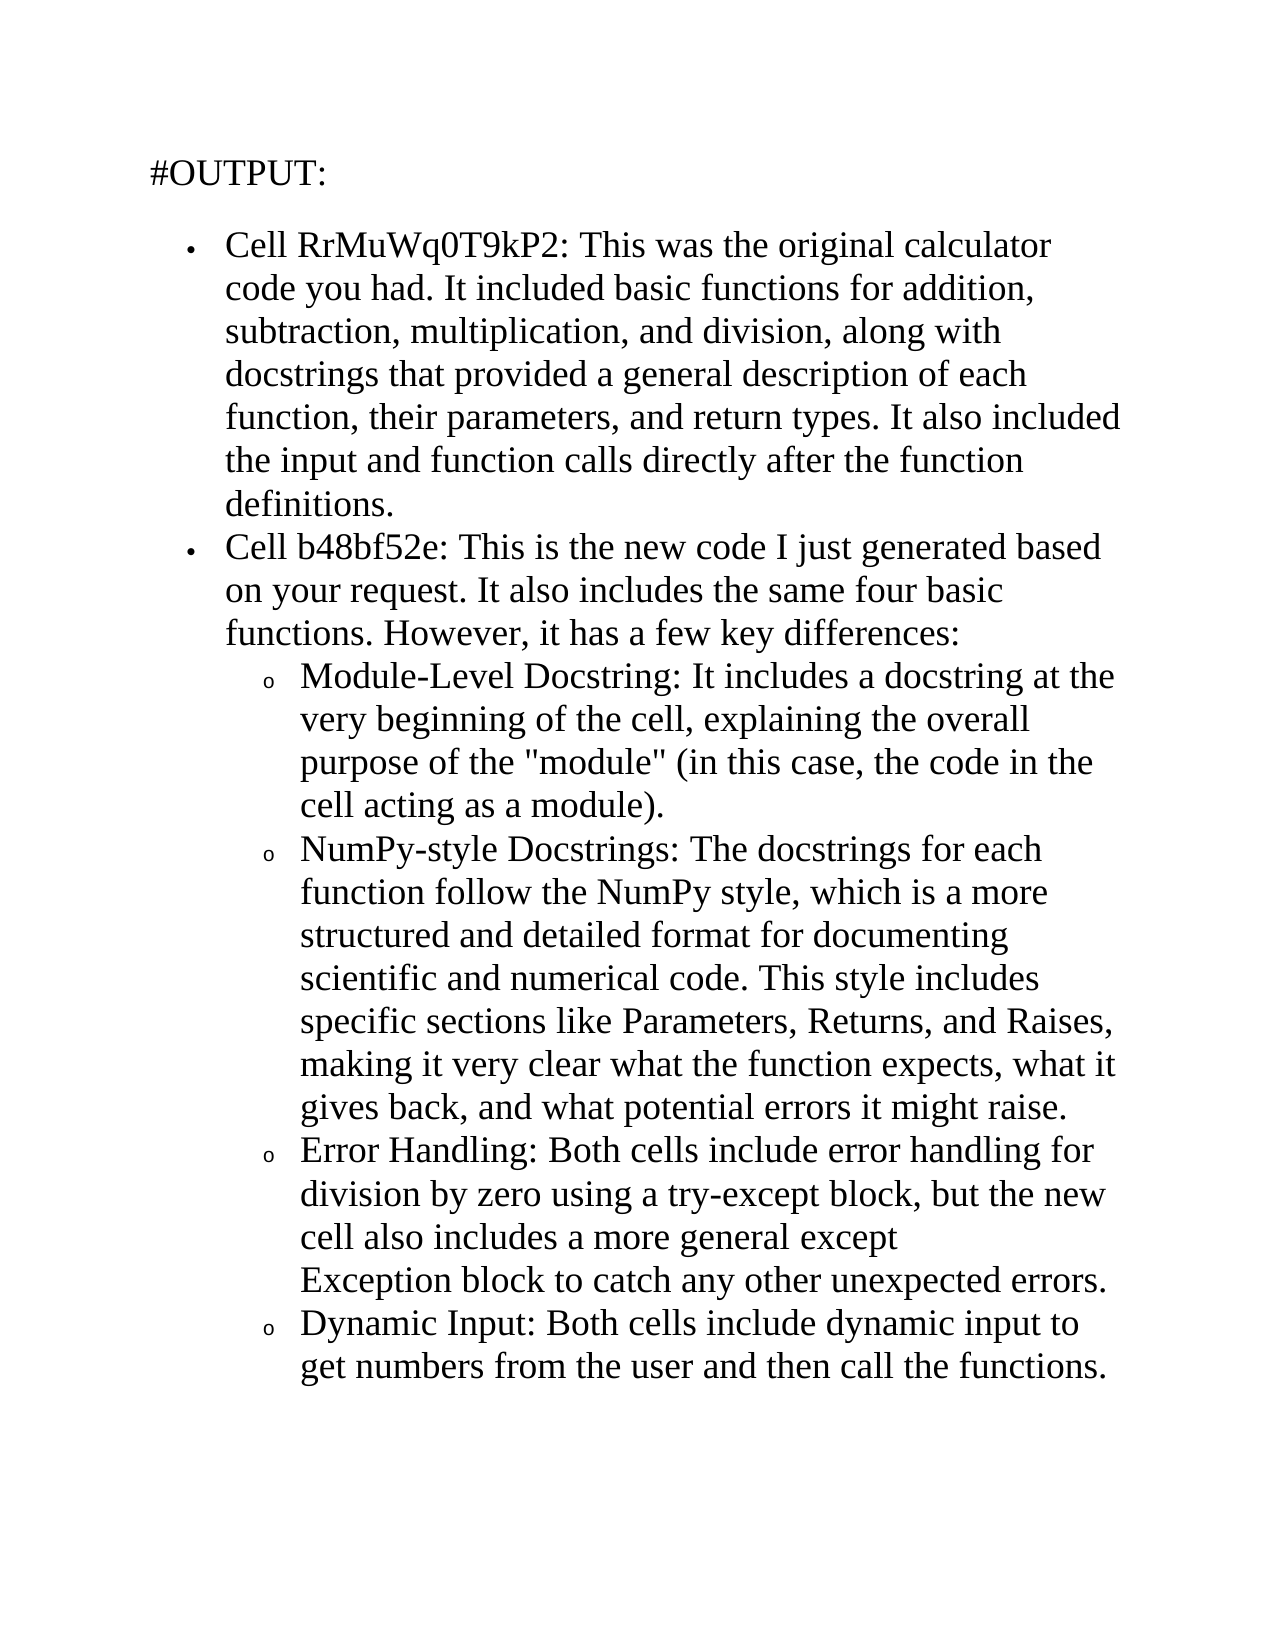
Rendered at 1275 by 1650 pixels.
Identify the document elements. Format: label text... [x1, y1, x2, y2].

list Cell RrMuWq0T9kP2: This was the original calculator code you had. It included basic functions for addition, subtraction, multiplication, and division, along with docstrings that provided a general description of each function, their parameters, and return types. It also included the input and function calls directly after the function definitions. [187, 222, 1125, 524]
list Cell b48bf52e: This is the new code I just generated based on your request. It also includes the same four basic functions. However, it has a few key differences: [187, 524, 1125, 653]
list Dynamic Input: Both cells include dynamic input to get numbers from the user and then call the functions. [262, 1300, 1125, 1387]
list Module-Level Docstring: It includes a docstring at the very beginning of the cell, explaining the overall purpose of the "module" (in this case, the code in the cell acting as a module). [262, 653, 1125, 826]
list NumPy-style Docstrings: The docstrings for each function follow the NumPy style, which is a more structured and detailed format for documenting scientific and numerical code. This style includes specific sections like Parameters, Returns, and Raises, making it very clear what the function expects, what it gives back, and what potential errors it might raise. [262, 826, 1125, 1128]
list Error Handling: Both cells include error handling for division by zero using a try-except block, but the new cell also includes a more general except Exception block to catch any other unexpected errors. [262, 1128, 1125, 1300]
text #OUTPUT: [150, 150, 1125, 193]
